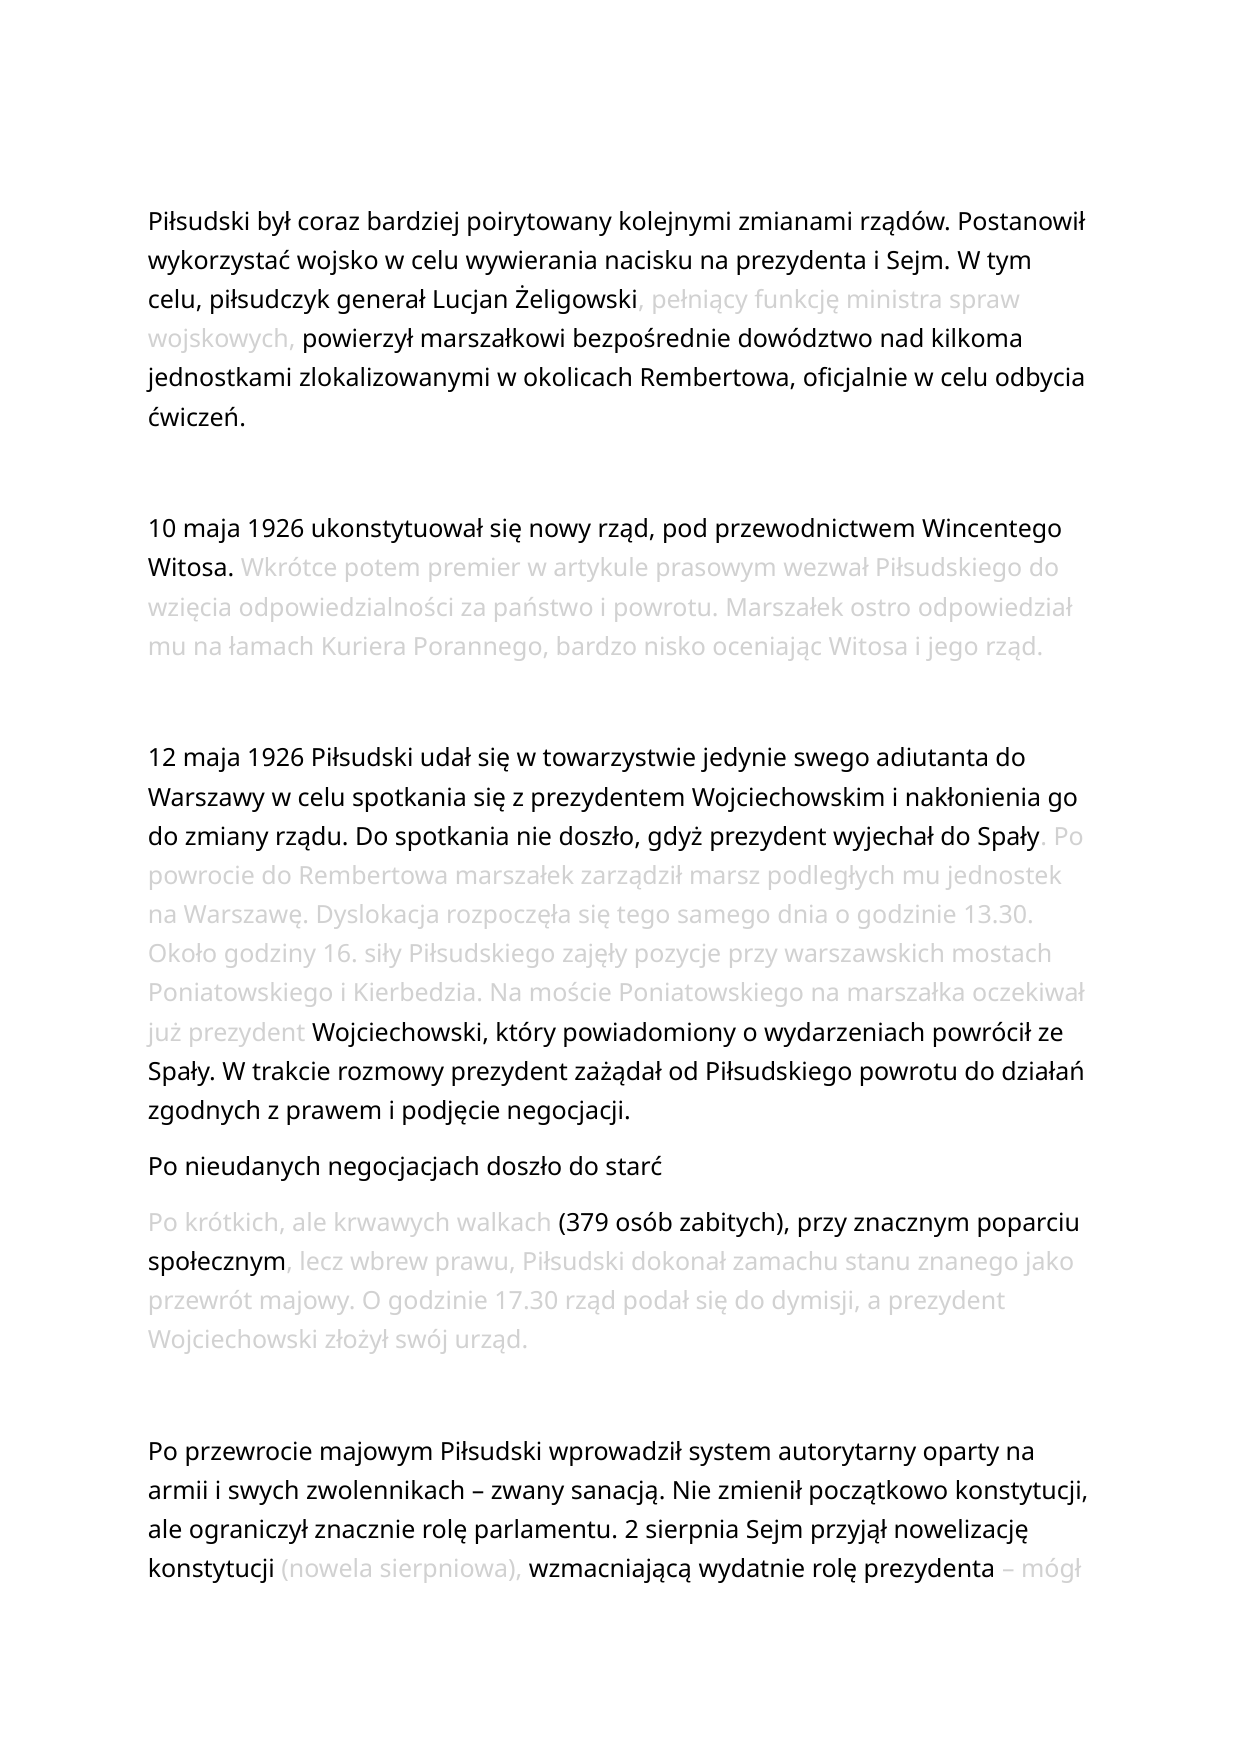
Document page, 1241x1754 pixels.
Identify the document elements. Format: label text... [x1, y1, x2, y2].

text Piłsudski był coraz bardziej poirytowany kolejnymi zmianami rządów. Postanowił wykorzystać wojsko w celu wywierania nacisku na prezydenta i Sejm. W tym celu, piłsudczyk generał Lucjan Żeligowski, pełniący funkcję ministra spraw wojskowych, powierzył marszałkowi bezpośrednie dowództwo nad kilkoma jednostkami zlokalizowanymi w okolicach Rembertowa, oficjalnie w celu odbycia ćwiczeń. [148, 203, 1093, 433]
text Po nieudanych negocjacjach doszło do starć [148, 1148, 1093, 1182]
text Po krótkich, ale krwawych walkach (379 osób zabitych), przy znacznym poparciu społecznym, lecz wbrew prawu, Piłsudski dokonał zamachu stanu znanego jako przewrót majowy. O godzinie 17.30 rząd podał się do dymisji, a prezydent Wojciechowski złożył swój urząd. [148, 1204, 1093, 1356]
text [148, 1433, 1093, 1585]
text 10 maja 1926 ukonstytuował się nowy rząd, pod przewodnictwem Wincentego Witosa. Wkrótce potem premier w artykule prasowym wezwał Piłsudskiego do wzięcia odpowiedzialności za państwo i powrotu. Marszałek ostro odpowiedział mu na łamach Kuriera Porannego, bardzo nisko oceniając Witosa i jego rząd. [148, 511, 1093, 662]
text 12 maja 1926 Piłsudski udał się w towarzystwie jedynie swego adiutanta do Warszawy w celu spotkania się z prezydentem Wojciechowskim i nakłonienia go do zmiany rządu. Do spotkania nie doszło, gdyż prezydent wyjechał do Spały. Po powrocie do Rembertowa marszałek zarządził marsz podległych mu jednostek na Warszawę. Dyslokacja rozpoczęła się tego samego dnia o godzinie 13.30. Około godziny 16. siły Piłsudskiego zajęły pozycje przy warszawskich mostach Poniatowskiego i Kierbedzia. Na moście Poniatowskiego na marszałka oczekiwał już prezydent Wojciechowski, który powiadomiony o wydarzeniach powrócił ze Spały. W trakcie rozmowy prezydent zażądał od Piłsudskiego powrotu do działań zgodnych z prawem i podjęcie negocjacji. [148, 740, 1093, 1127]
